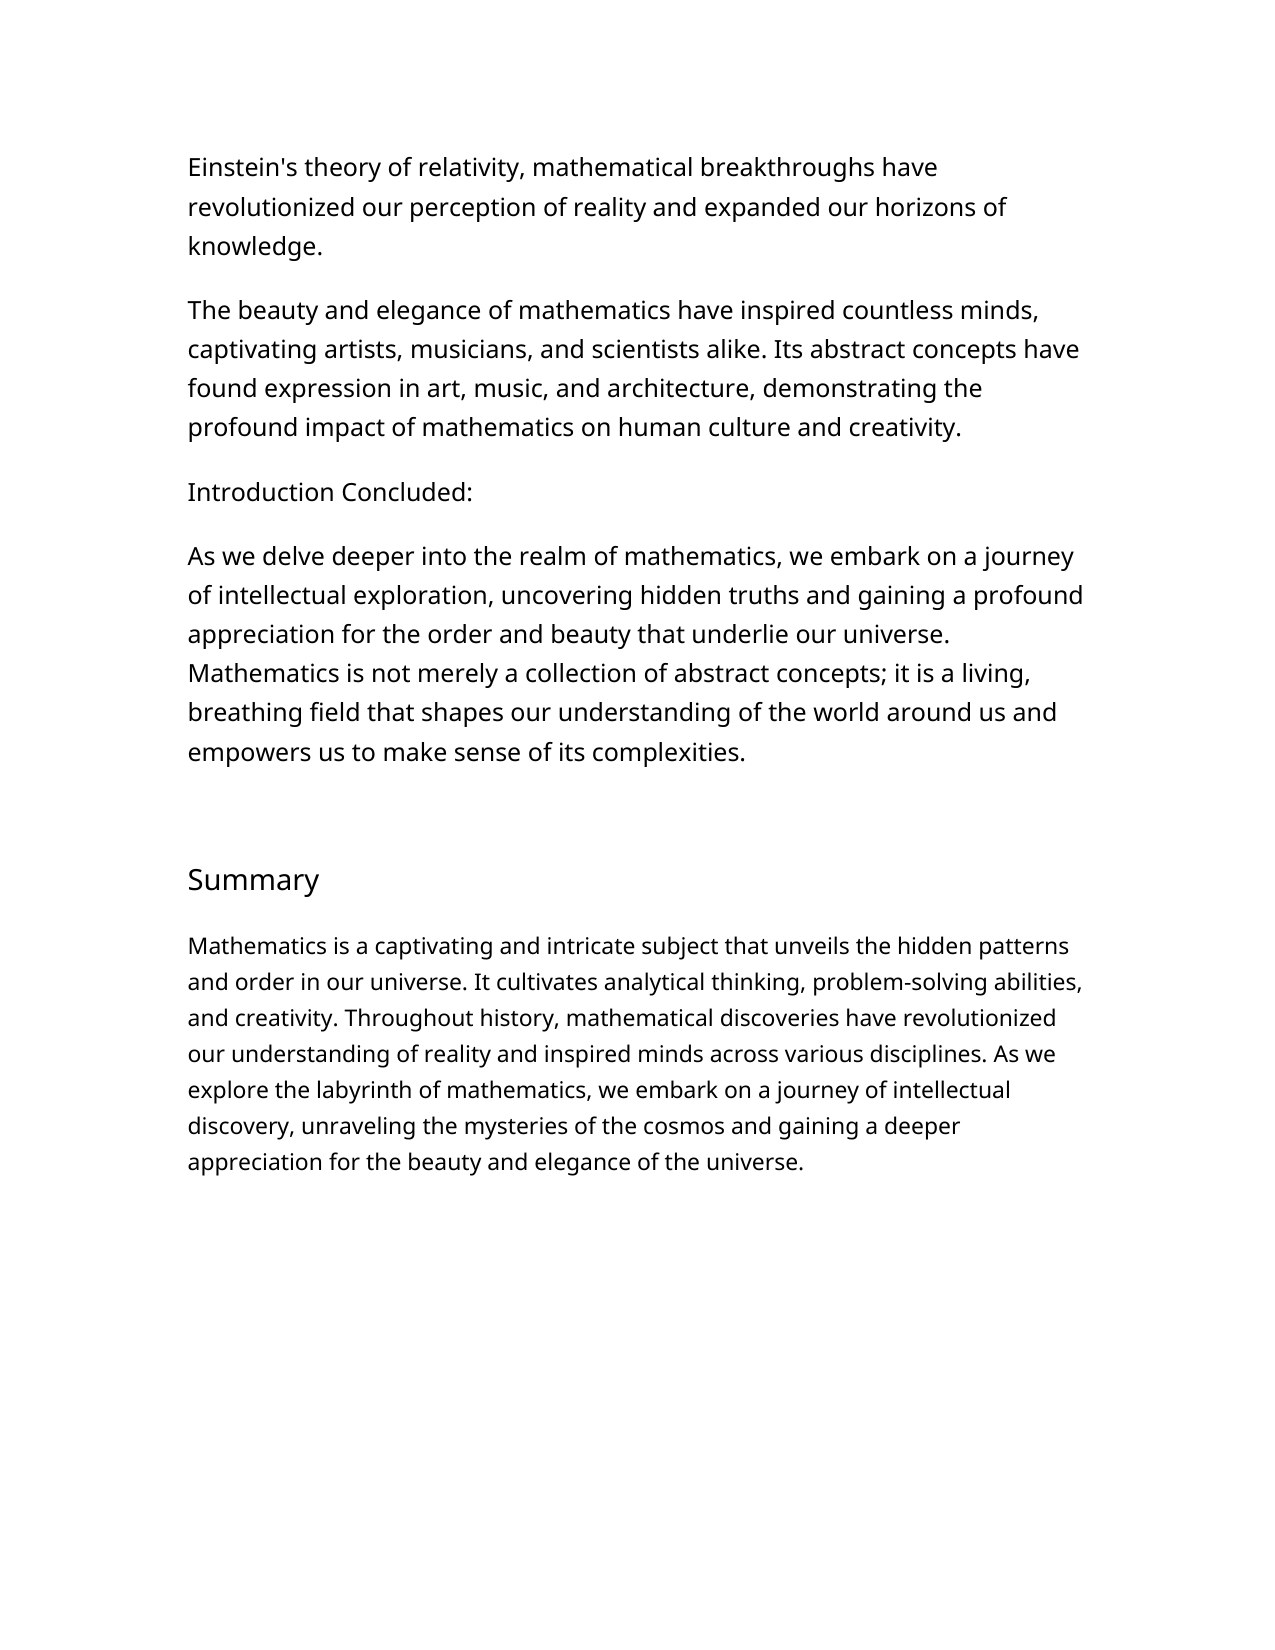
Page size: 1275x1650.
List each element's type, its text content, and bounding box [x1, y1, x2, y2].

text Introduction Concluded: [187, 474, 1087, 508]
text The beauty and elegance of mathematics have inspired countless minds, captivating artists, musicians, and scientists alike. Its abstract concepts have found expression in art, music, and architecture, demonstrating the profound impact of mathematics on human culture and creativity. [187, 292, 1087, 444]
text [187, 150, 1087, 262]
text Summary [187, 859, 1087, 899]
text Mathematics is a captivating and intricate subject that unveils the hidden patterns and order in our universe. It cultivates analytical thinking, problem-solving abilities, and creativity. Throughout history, mathematical discoveries have revolutionized our understanding of reality and inspired minds across various disciplines. As we explore the labyrinth of mathematics, we embark on a journey of intellectual discovery, unraveling the mysteries of the cosmos and gaining a deeper appreciation for the beauty and elegance of the universe. [187, 930, 1087, 1177]
text As we delve deeper into the realm of mathematics, we embark on a journey of intellectual exploration, uncovering hidden truths and gaining a profound appreciation for the order and beauty that underlie our universe. Mathematics is not merely a collection of abstract concepts; it is a living, breathing field that shapes our understanding of the world around us and empowers us to make sense of its complexities. [187, 538, 1087, 768]
